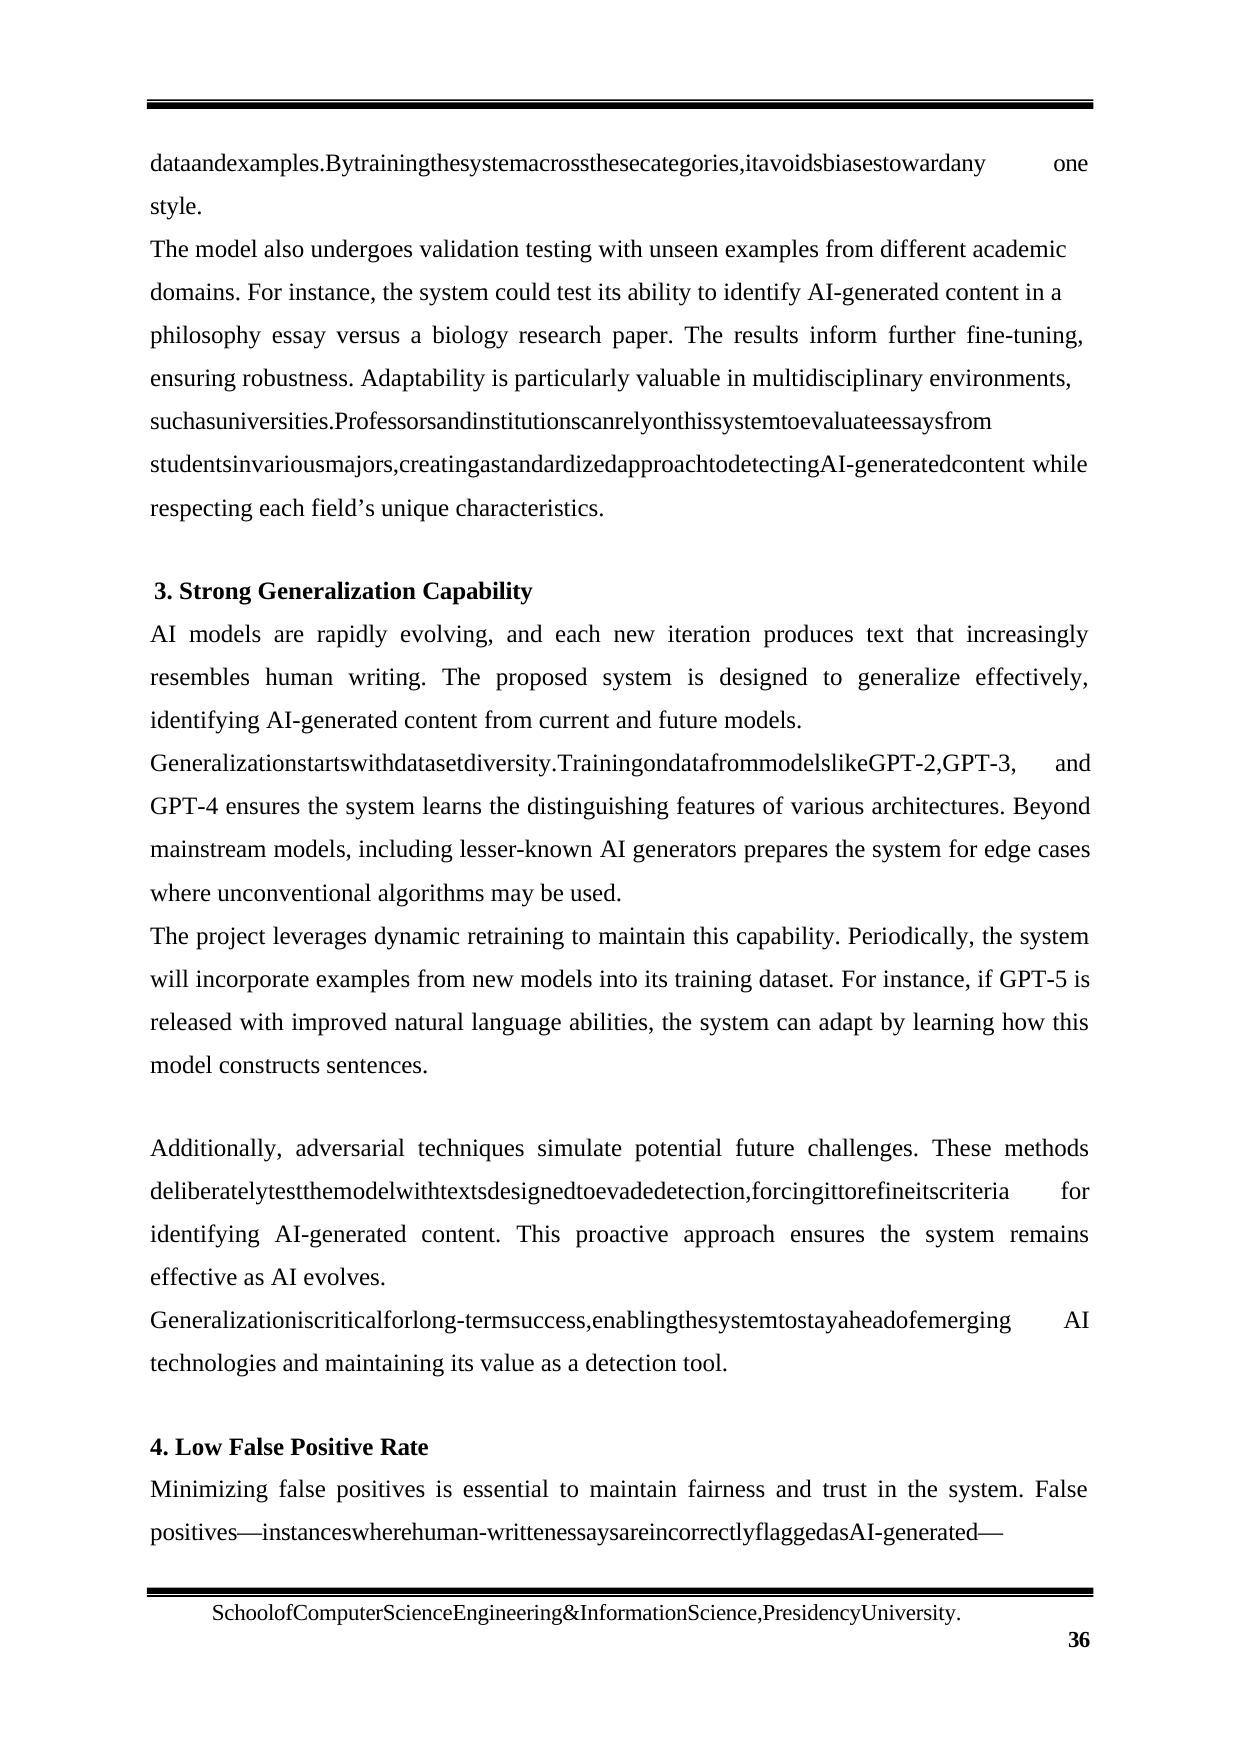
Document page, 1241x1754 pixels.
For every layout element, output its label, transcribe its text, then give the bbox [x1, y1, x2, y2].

text The project leverages dynamic retraining to maintain this capability. Periodically, the system will incorporate examples from new models into its training dataset. For instance, if GPT-5 is released with improved natural language abilities, the system can adapt by learning how this model constructs sentences. [150, 921, 1091, 1079]
text Generalizationstartswithdatasetdiversity.TrainingondatafrommodelslikeGPT-2,GPT-3, and GPT-4 ensures the system learns the distinguishing features of various architectures. Beyond mainstream models, including lesser-known AI generators prepares the system for edge cases where unconventional algorithms may be used. [150, 748, 1091, 906]
text dataandexamples.Bytrainingthesystemacrossthesecategories,itavoidsbiasestowardany one style. [150, 148, 1090, 219]
text Additionally, adversarial techniques simulate potential future challenges. These methods deliberatelytestthemodelwithtextsdesignedtoevadedetection,forcingittorefineitscriteria for identifying AI-generated content. This proactive approach ensures the system remains effective as AI evolves. [150, 1133, 1090, 1291]
text AI models are rapidly evolving, and each new iteration produces text that increasingly resembles human writing. The proposed system is designed to generalize effectively, identifying AI-generated content from current and future models. [150, 619, 1090, 734]
text The model also undergoes validation testing with unseen examples from different academic domains. For instance, the system could test its ability to identify AI-generated content in a philosophy essay versus a biology research paper. The results inform further fine-tuning, ensuring robustness. Adaptability is particularly valuable in multidisciplinary environments, suchasuniversities.Professorsandinstitutionscanrelyonthissystemtoevaluateessaysfrom studentsinvariousmajors,creatingastandardizedapproachtodetectingAI-generatedcontent while respecting each field’s unique characteristics. [150, 234, 1091, 521]
subtitle Strong Generalization Capability [154, 576, 1166, 605]
text Generalizationiscriticalforlong-termsuccess,enablingthesystemtostayaheadofemerging AI technologies and maintaining its value as a detection tool. [150, 1305, 1090, 1377]
text Minimizing false positives is essential to maintain fairness and trust in the system. False positives—instanceswherehuman-writtenessaysareincorrectlyflaggedasAI-generated— [150, 1474, 1089, 1546]
subtitle Low False Positive Rate [150, 1432, 1166, 1461]
